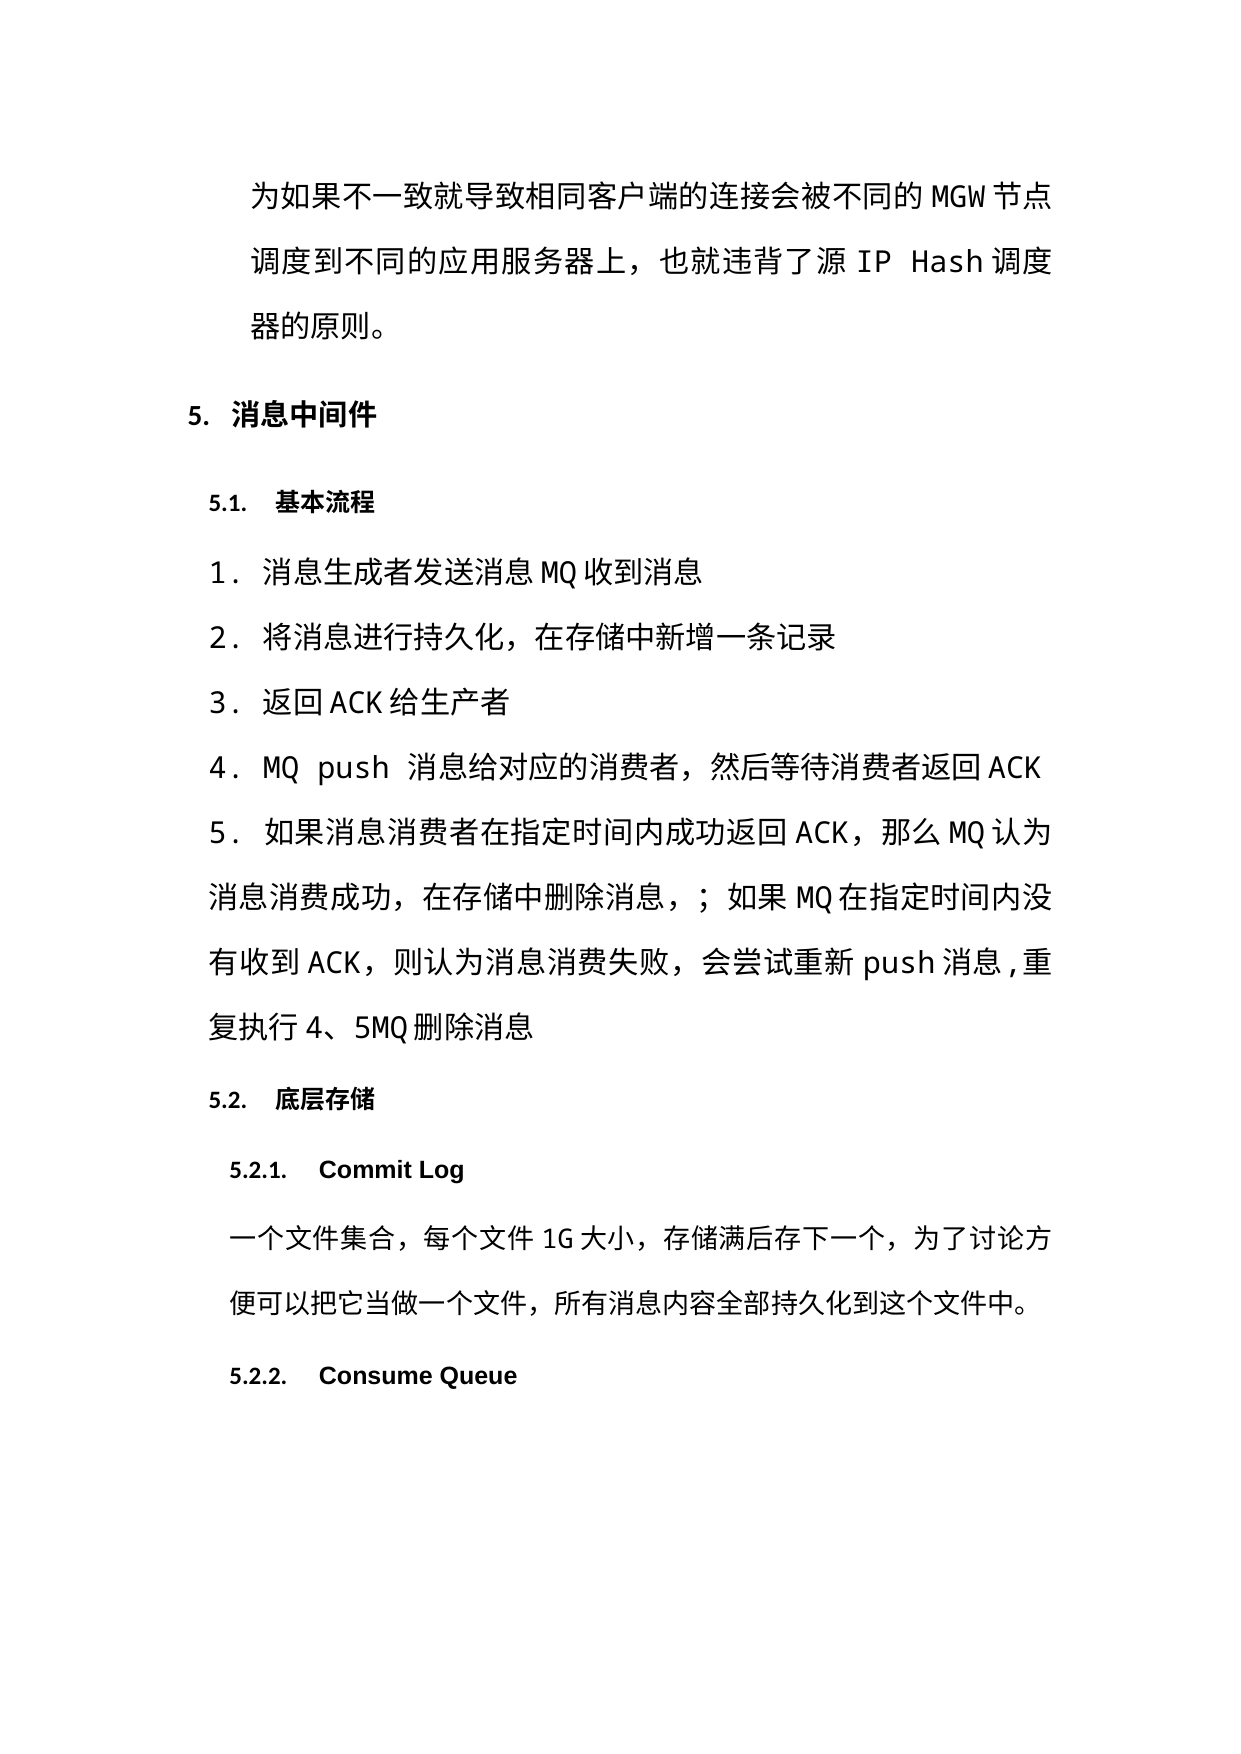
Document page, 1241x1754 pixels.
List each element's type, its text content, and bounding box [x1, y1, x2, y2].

text 1. 消息生成者发送消息MQ收到消息 [208, 538, 1053, 603]
subtitle 基本流程 [208, 487, 1053, 519]
subtitle 底层存储 [208, 1083, 1053, 1115]
subtitle Commit Log [229, 1153, 1053, 1185]
text 5. 如果消息消费者在指定时间内成功返回ACK，那么MQ认为消息消费成功，在存储中删除消息，；如果MQ在指定时间内没有收到ACK，则认为消息消费失败，会尝试重新push消息,重复执行4、5MQ删除消息 [208, 798, 1053, 1058]
text 2. 将消息进行持久化，在存储中新增一条记录 [208, 603, 1053, 668]
subtitle 消息中间件 [187, 382, 1053, 447]
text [250, 162, 1053, 357]
text 3. 返回ACK给生产者 [208, 668, 1053, 733]
text 一个文件集合，每个文件1G大小，存储满后存下一个，为了讨论方便可以把它当做一个文件，所有消息内容全部持久化到这个文件中。 [229, 1204, 1053, 1334]
text 4. MQ push 消息给对应的消费者，然后等待消费者返回ACK [208, 733, 1053, 798]
subtitle Consume Queue [229, 1359, 1053, 1392]
